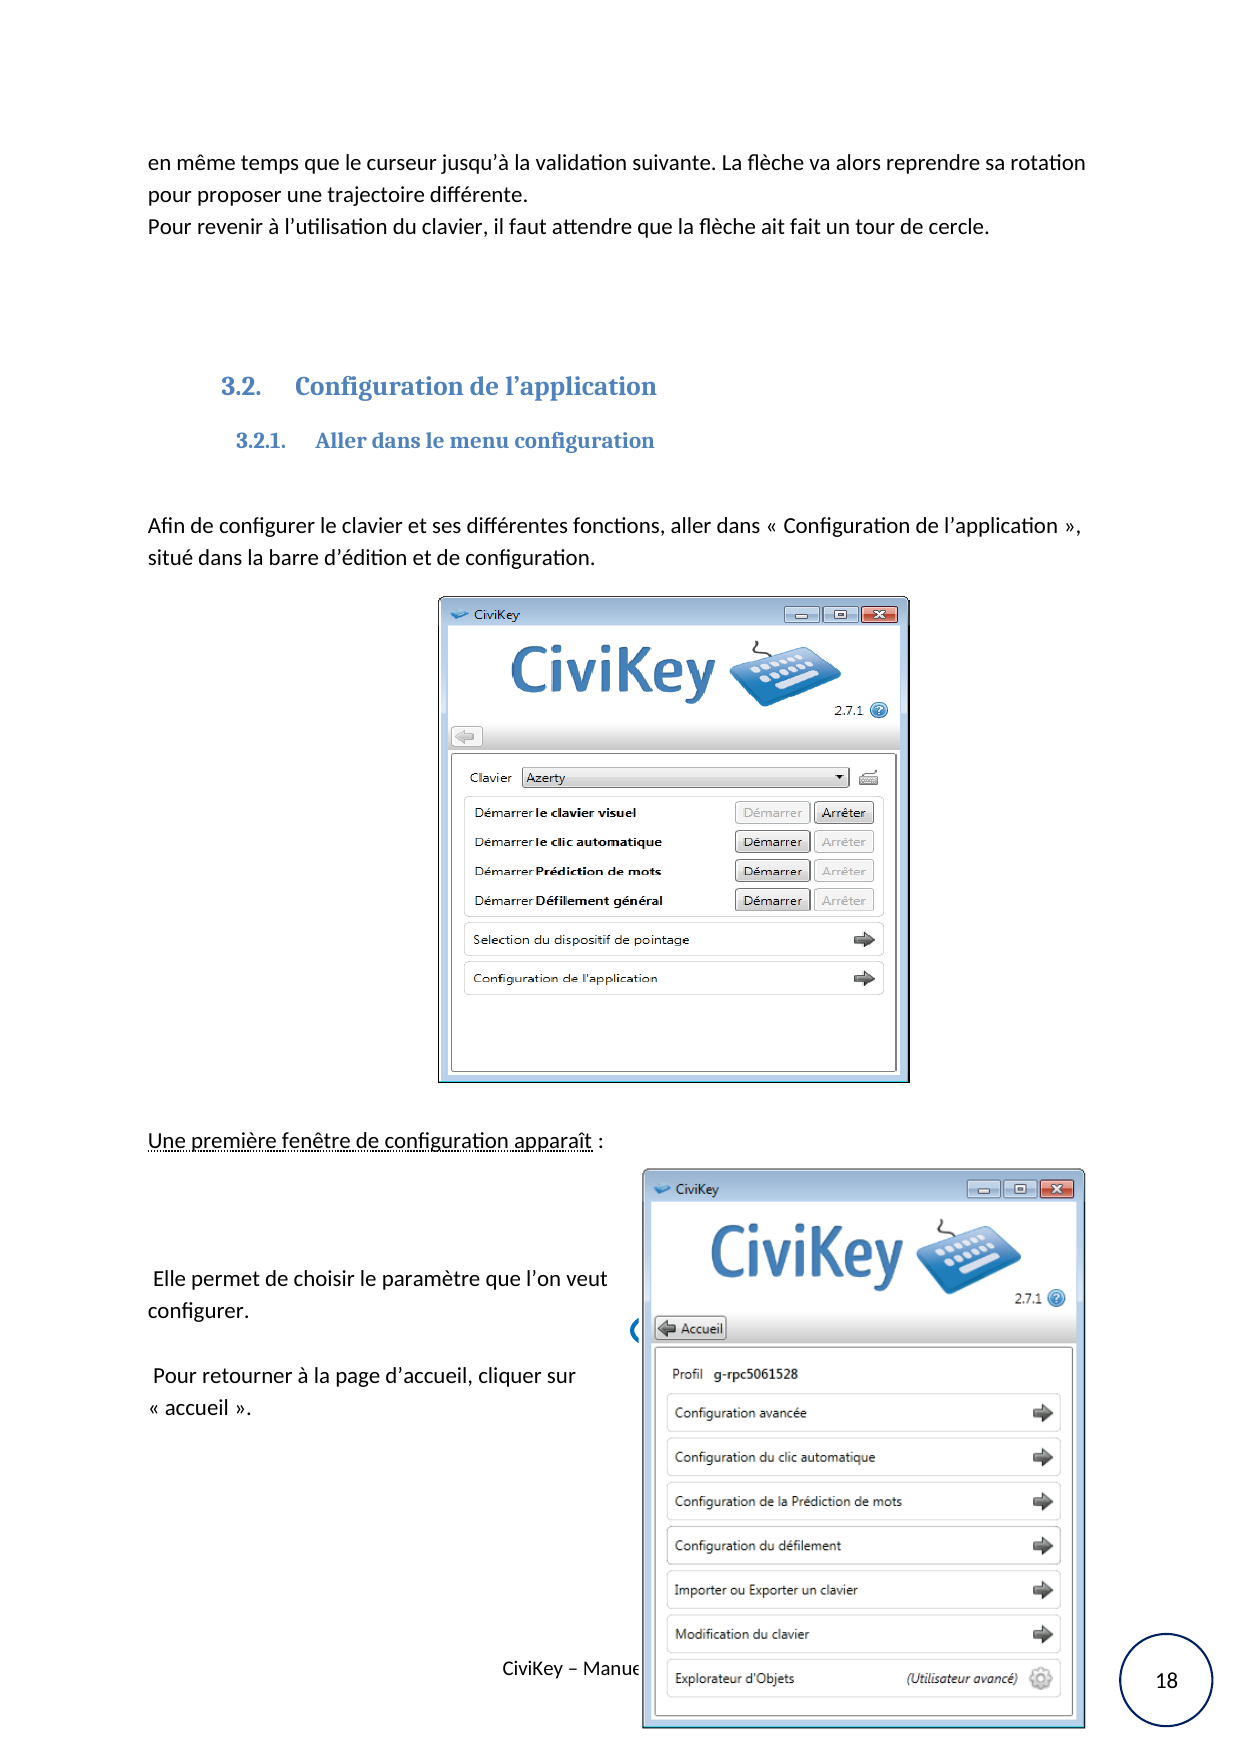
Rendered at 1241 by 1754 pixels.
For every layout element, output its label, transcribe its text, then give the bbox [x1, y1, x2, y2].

text Elle permet de choisir le paramètre que l’on veut configurer. Pour retourner à la page d’accueil, cliquer sur « accueil ». [148, 1232, 638, 1421]
subtitle Aller dans le menu configuration [236, 428, 1093, 454]
subtitle Configuration de l’application [221, 371, 1093, 402]
picture [434, 591, 913, 1085]
picture [638, 1163, 1092, 1729]
text Une première fenêtre de configuration apparaît : [148, 1126, 1093, 1154]
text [148, 148, 1093, 240]
text Afin de configurer le clavier et ses différentes fonctions, aller dans « Configuration de l’application », situé dans la barre d’édition et de configuration. [148, 511, 1093, 571]
